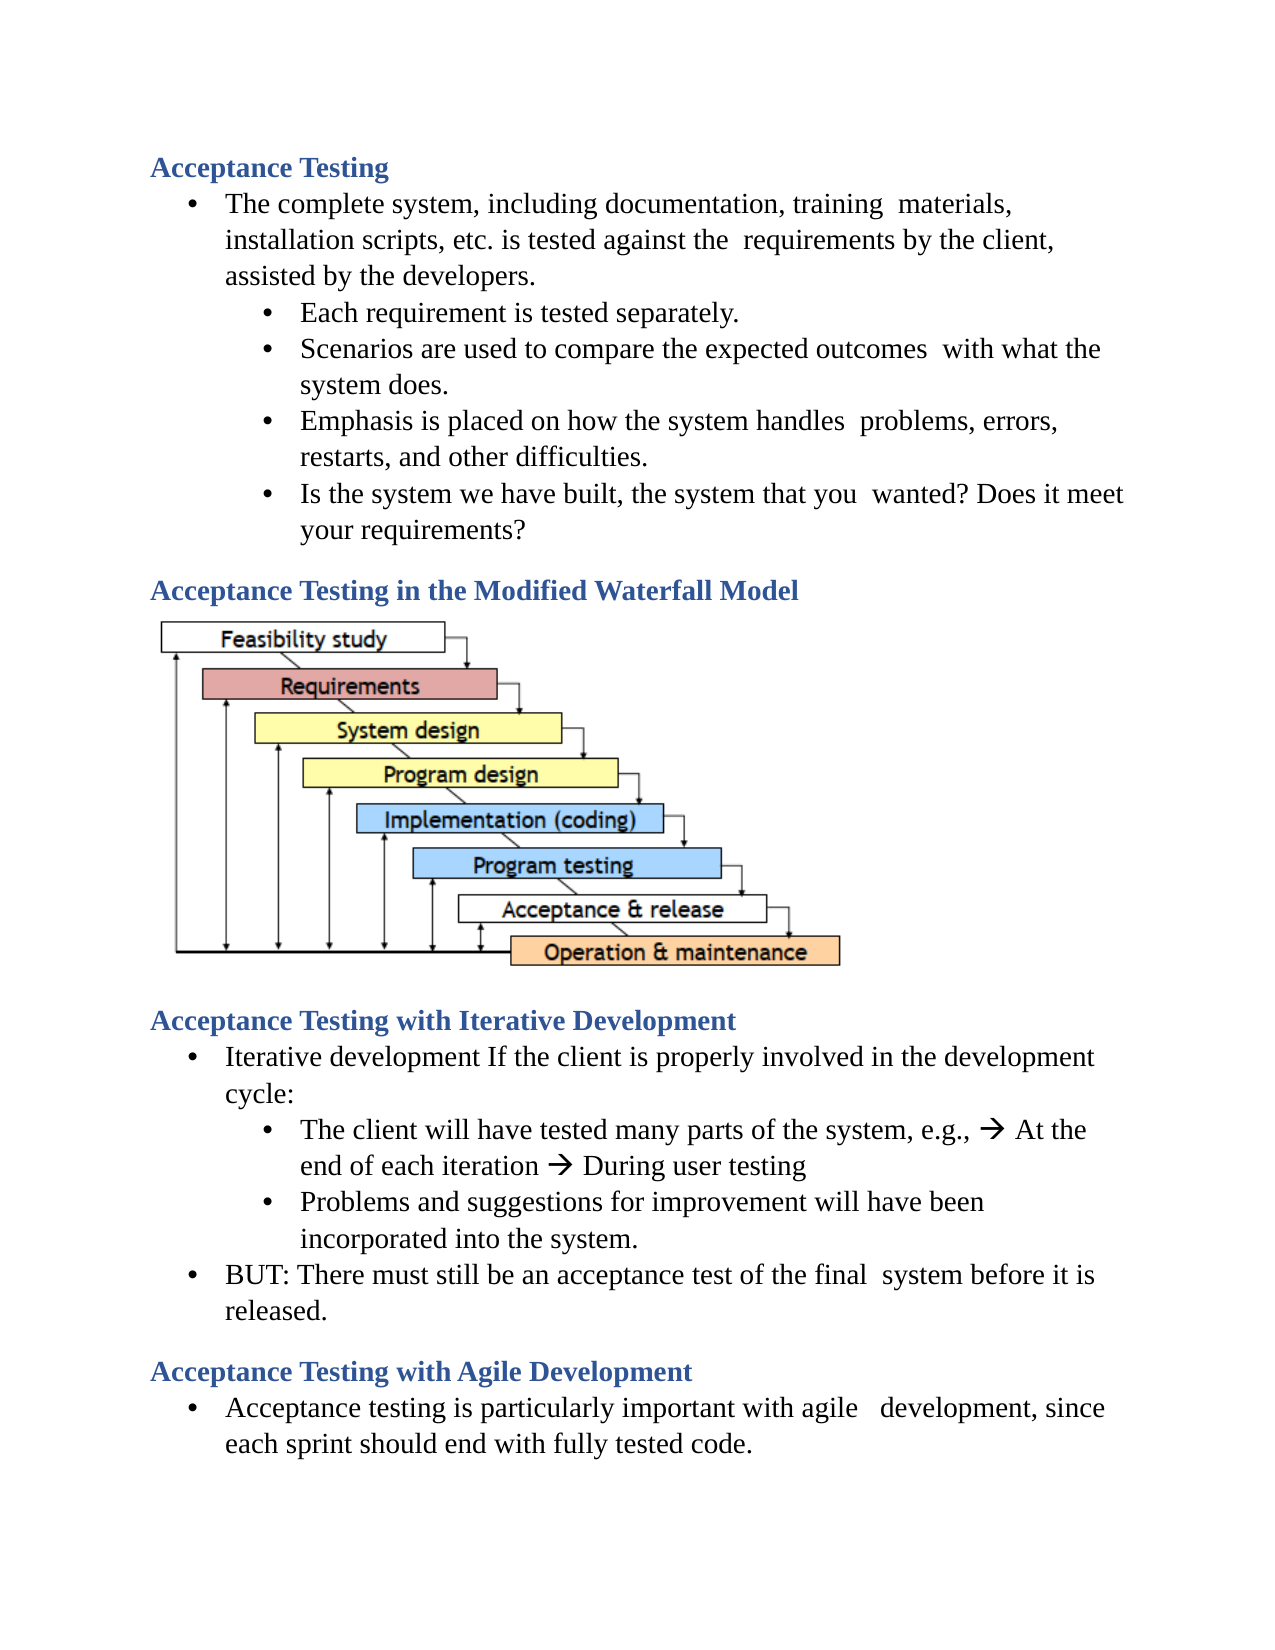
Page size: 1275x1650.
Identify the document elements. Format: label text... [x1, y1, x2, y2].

list Emphasis is placed on how the system handles problems, errors, restarts, and other difficulties. [262, 403, 1125, 473]
list The client will have tested many parts of the system, e.g., At the end of each iteration During user testing [262, 1112, 1125, 1182]
subtitle Acceptance Testing with Agile Development [150, 1354, 1125, 1388]
list BUT: There must still be an acceptance test of the final system before it is released. [187, 1257, 1125, 1327]
list Problems and suggestions for improvement will have been incorporated into the system. [262, 1184, 1125, 1254]
list The complete system, including documentation, training materials, installation scripts, etc. is tested against the requirements by the client, assisted by the developers. [187, 186, 1125, 292]
list Each requirement is tested separately. [262, 295, 1125, 328]
list Scenarios are used to compare the expected outcomes with what the system does. [262, 331, 1125, 401]
list Acceptance testing is particularly important with agile development, since each sprint should end with fully tested code. [187, 1390, 1125, 1460]
subtitle Acceptance Testing [150, 150, 1125, 183]
list Is the system we have built, the system that you wanted? Does it meet your requirements? [262, 476, 1125, 546]
subtitle Acceptance Testing in the Modified Waterfall Model [150, 573, 1125, 607]
list Iterative development If the client is properly involved in the development cycle: [187, 1039, 1125, 1109]
subtitle Acceptance Testing with Iterative Development [150, 1003, 1125, 1037]
picture [150, 609, 857, 977]
